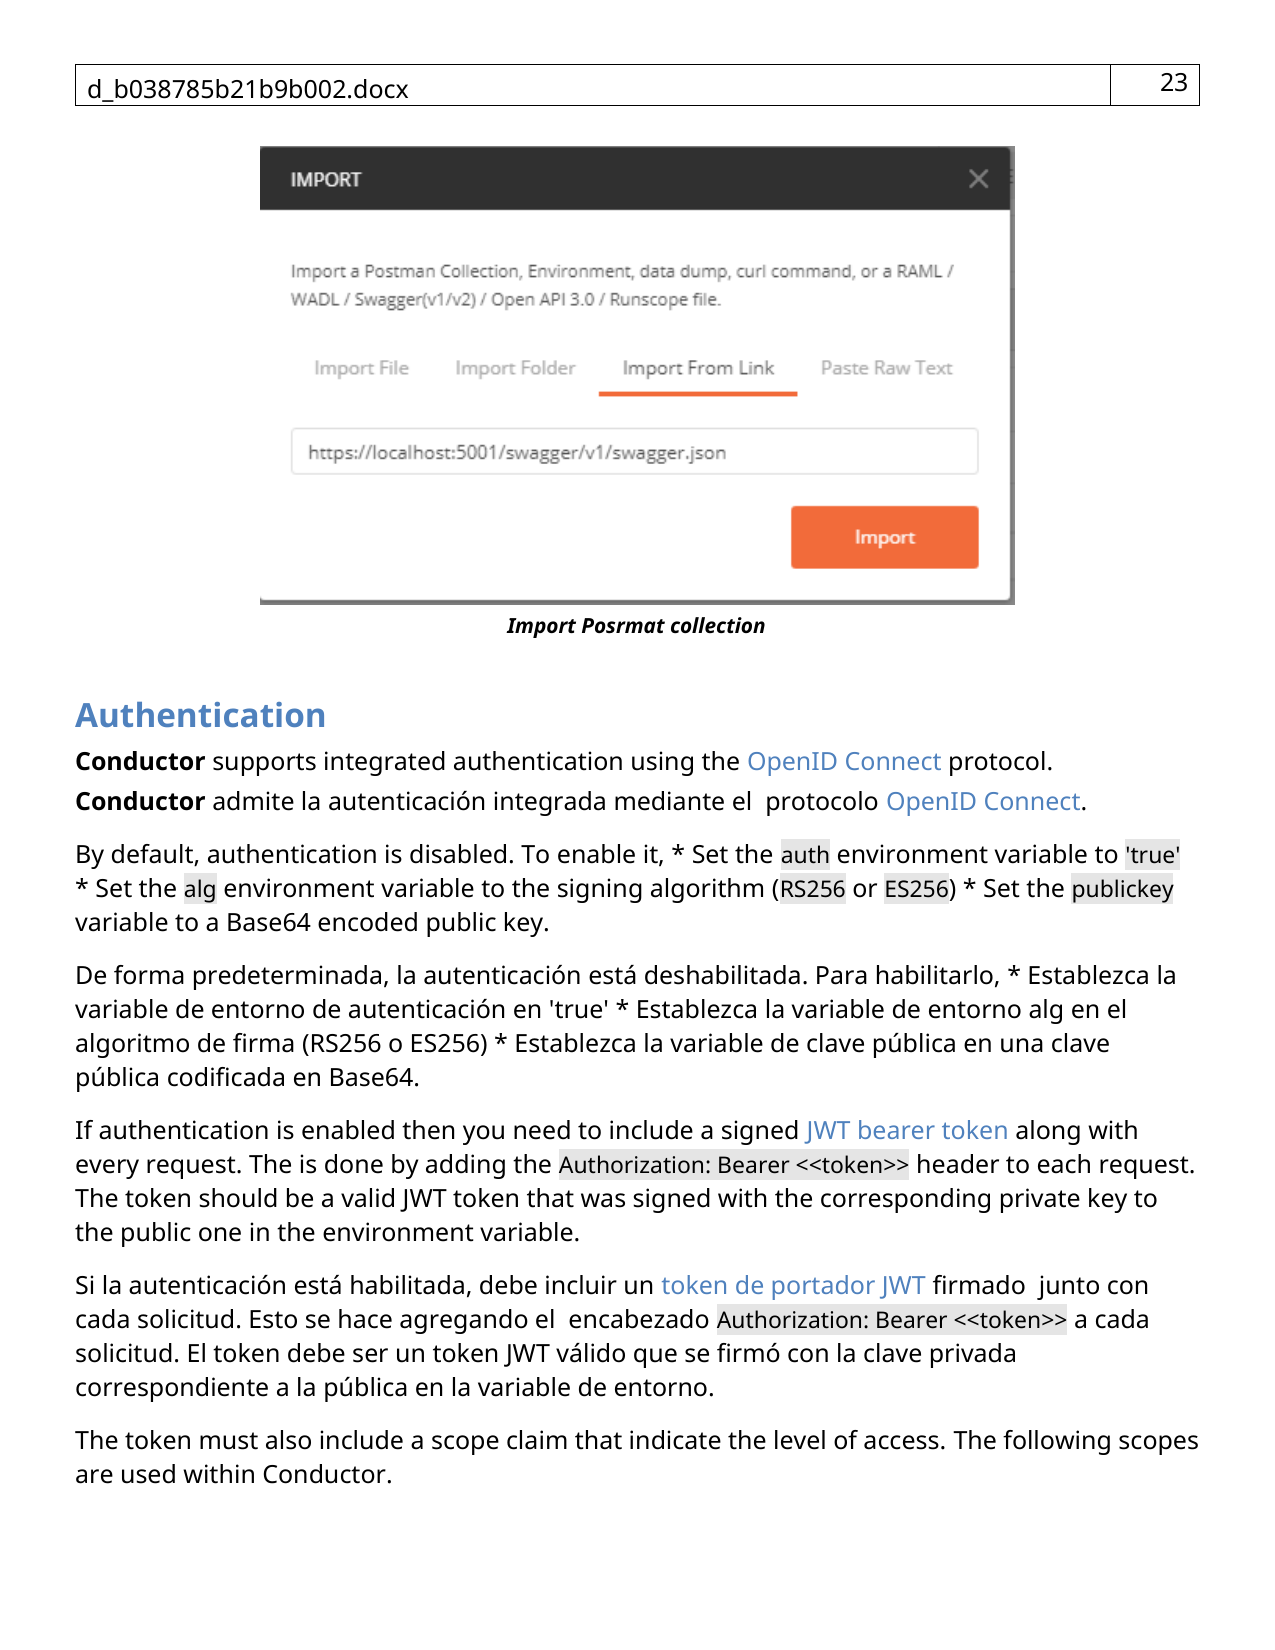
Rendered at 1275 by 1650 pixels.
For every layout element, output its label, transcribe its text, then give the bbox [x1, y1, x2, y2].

text De forma predeterminada, la autenticación está deshabilitada. Para habilitarlo, * Establezca la variable de entorno de autenticación en 'true' * Establezca la variable de entorno alg en el algoritmo de firma (RS256 o ES256) * Establezca la variable de clave pública en una clave pública codificada en Base64. [75, 958, 1200, 1094]
text By default, authentication is disabled. To enable it, * Set the auth environment variable to 'true' * Set the alg environment variable to the signing algorithm (RS256 or ES256) * Set the publickey variable to a Base64 encoded public key. [75, 837, 1200, 939]
text Conductor supports integrated authentication using the OpenID Connect protocol. [75, 744, 1200, 778]
text Import Posrmat collection [75, 611, 1200, 639]
picture [260, 146, 1015, 605]
text If authentication is enabled then you need to include a signed JWT bearer token along with every request. The is done by adding the Authorization: Bearer <<token>> header to each request. The token should be a valid JWT token that was signed with the corresponding private key to the public one in the environment variable. [75, 1113, 1200, 1249]
text The token must also include a scope claim that indicate the level of access. The following scopes are used within Conductor. [75, 1423, 1200, 1491]
text Conductor admite la autenticación integrada mediante el protocolo OpenID Connect. [75, 784, 1200, 818]
text Si la autenticación está habilitada, debe incluir un token de portador JWT firmado junto con cada solicitud. Esto se hace agregando el encabezado Authorization: Bearer <<token>> a cada solicitud. El token debe ser un token JWT válido que se firmó con la clave privada correspondiente a la pública en la variable de entorno. [75, 1268, 1200, 1404]
subtitle Authentication [75, 692, 1200, 737]
